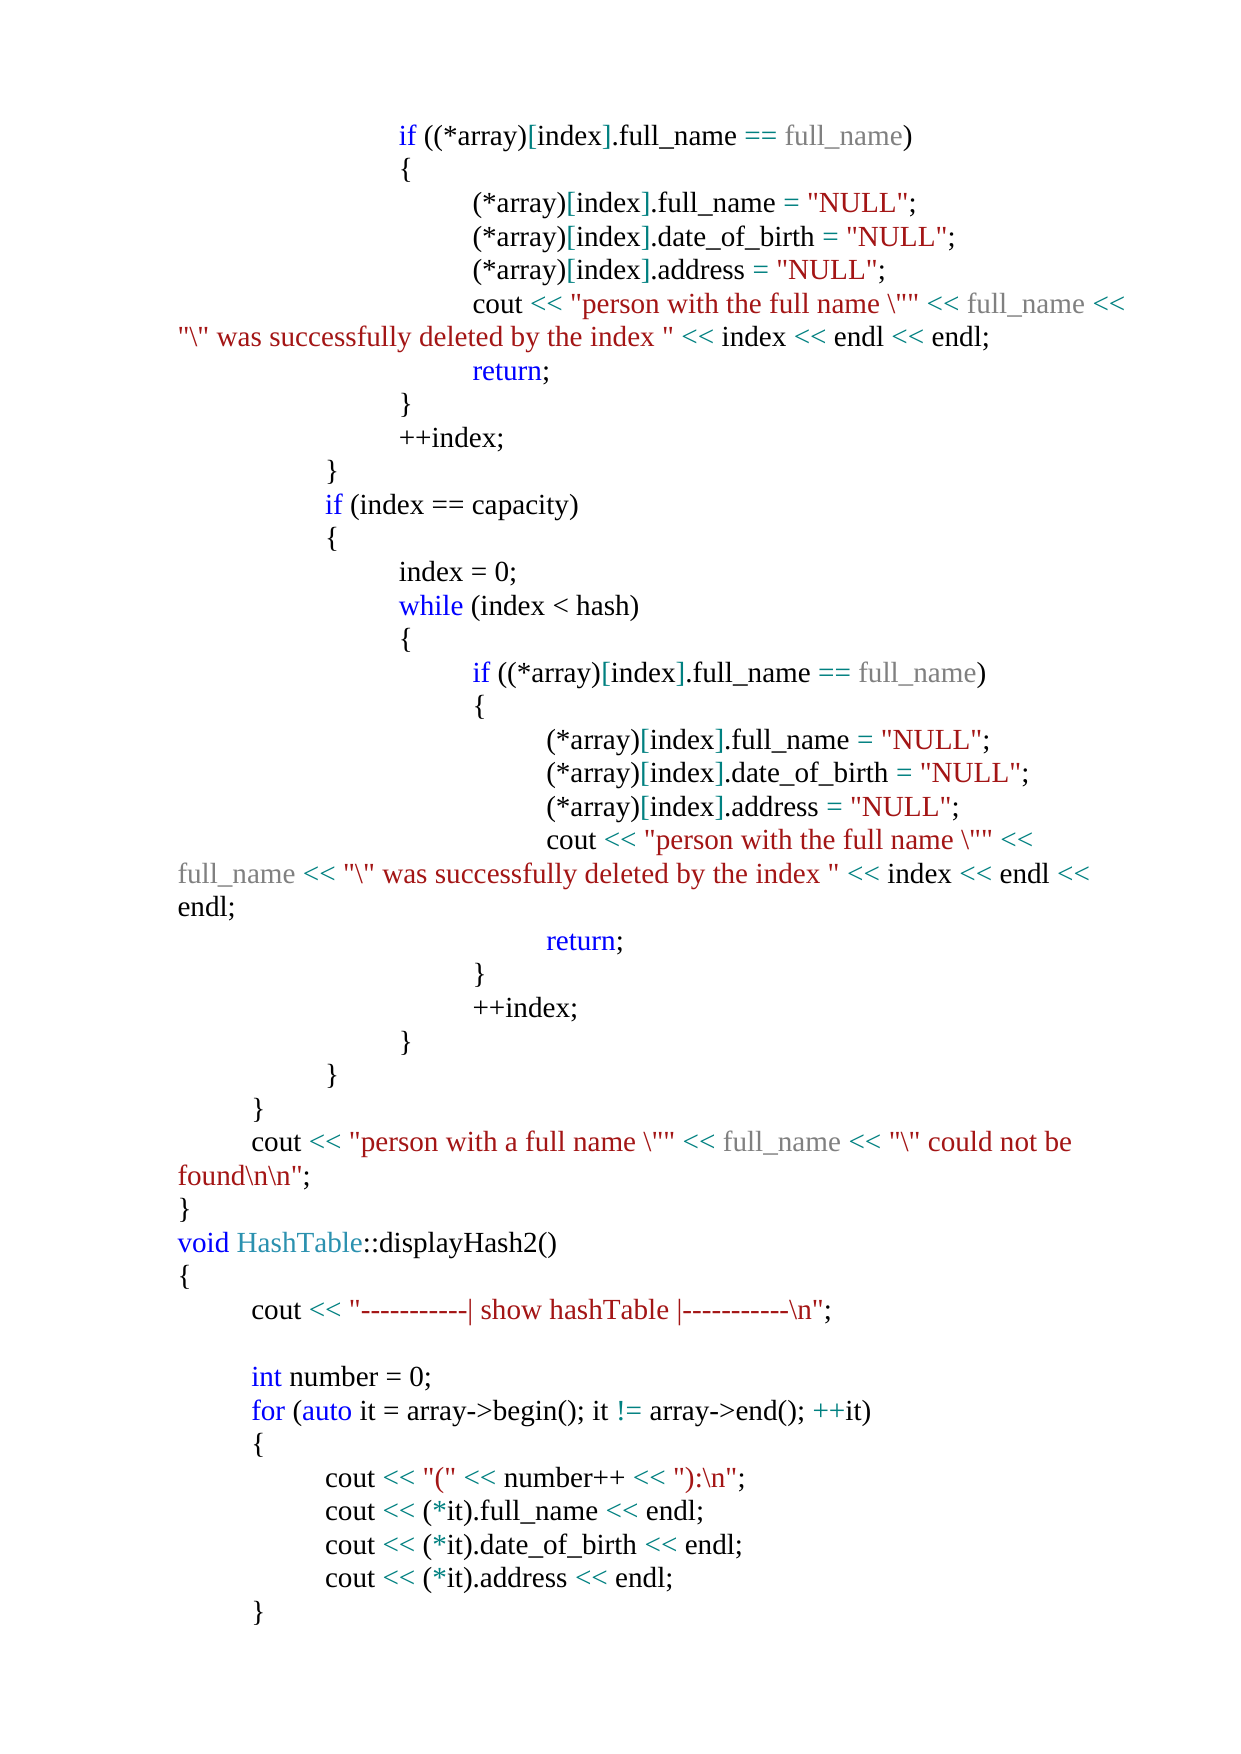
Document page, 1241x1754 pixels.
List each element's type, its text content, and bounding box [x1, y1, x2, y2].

text { [177, 621, 1152, 655]
text { [177, 152, 1152, 185]
text cout << "(" << number++ << "):\n"; [177, 1460, 1152, 1493]
text cout << (*it).address << endl; [177, 1560, 1152, 1594]
text if (index == capacity) [177, 487, 1152, 521]
text } [177, 1594, 1152, 1627]
text cout << (*it).date_of_birth << endl; [177, 1527, 1152, 1560]
text { [177, 521, 1152, 554]
text cout << "person with the full name \"" << full_name << "\" was successfully deleted by the index " << index << endl << endl; [177, 822, 1152, 923]
text for (auto it = array->begin(); it != array->end(); ++it) [177, 1393, 1152, 1426]
text cout << "-----------| show hashTable |-----------\n"; [177, 1292, 1152, 1326]
text (*array)[index].full_name = "NULL"; [177, 185, 1152, 219]
text } [177, 1057, 1152, 1091]
text while (index < hash) [177, 588, 1152, 621]
text if ((*array)[index].full_name == full_name) [177, 118, 1152, 152]
text } [177, 957, 1152, 990]
text } [177, 1024, 1152, 1057]
text cout << (*it).full_name << endl; [177, 1493, 1152, 1527]
text cout << "person with a full name \"" << full_name << "\" could not be found\n\n"; [177, 1124, 1152, 1191]
text } [177, 1191, 1152, 1225]
text { [177, 1258, 1152, 1292]
text } [177, 386, 1152, 420]
text } [177, 1091, 1152, 1124]
text } [177, 453, 1152, 487]
text (*array)[index].full_name = "NULL"; [177, 722, 1152, 755]
text (*array)[index].address = "NULL"; [177, 789, 1152, 822]
text return; [177, 353, 1152, 386]
text (*array)[index].address = "NULL"; [177, 252, 1152, 286]
text (*array)[index].date_of_birth = "NULL"; [177, 755, 1152, 789]
text index = 0; [177, 554, 1152, 588]
text return; [177, 923, 1152, 957]
text { [177, 688, 1152, 722]
text (*array)[index].date_of_birth = "NULL"; [177, 219, 1152, 252]
text void HashTable::displayHash2() [177, 1225, 1152, 1258]
text ++index; [177, 420, 1152, 453]
text cout << "person with the full name \"" << full_name << "\" was successfully deleted by the index " << index << endl << endl; [177, 286, 1152, 353]
text if ((*array)[index].full_name == full_name) [177, 655, 1152, 688]
text { [177, 1426, 1152, 1460]
text int number = 0; [177, 1359, 1152, 1393]
text ++index; [177, 990, 1152, 1024]
